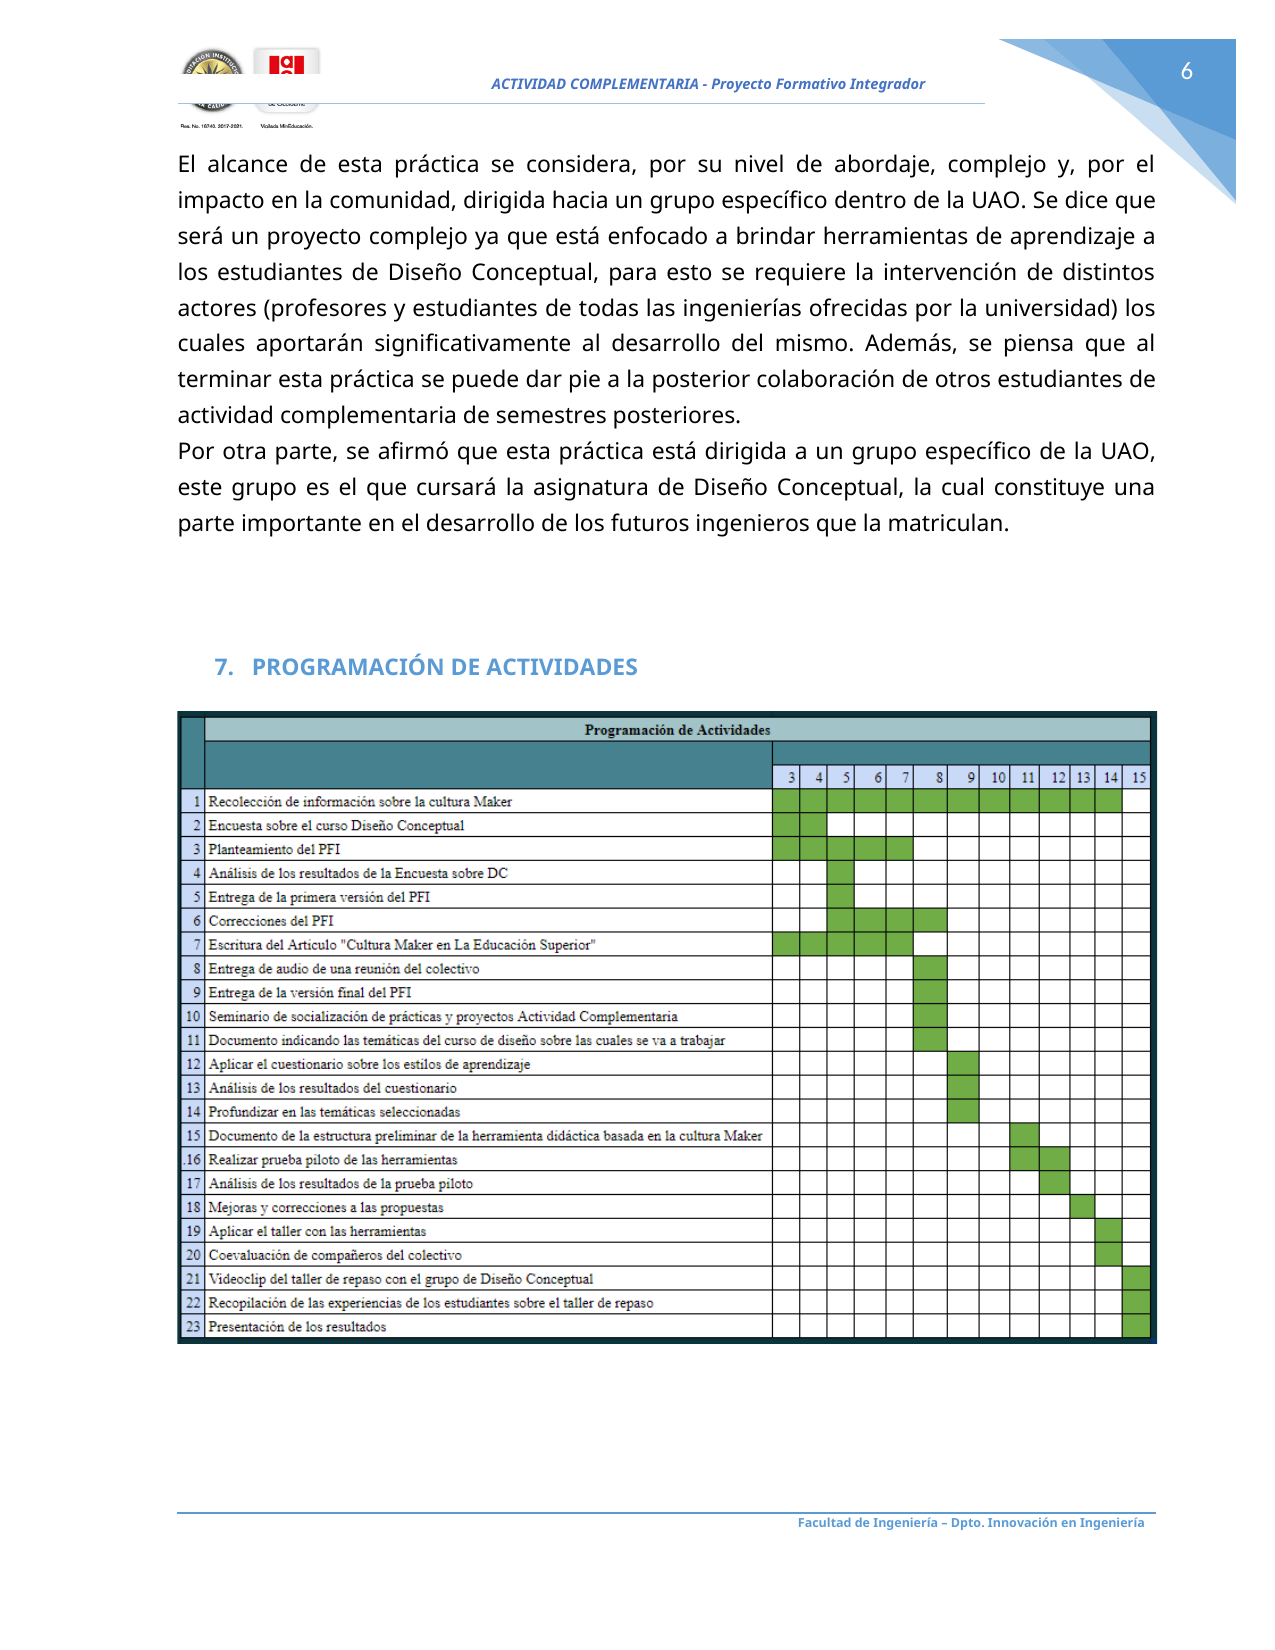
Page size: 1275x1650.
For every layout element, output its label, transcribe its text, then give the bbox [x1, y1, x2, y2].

picture [997, 39, 1236, 205]
list PROGRAMACIÓN DE ACTIVIDADES [214, 651, 1157, 682]
picture [177, 711, 1158, 1344]
text Por otra parte, se afirmó que esta práctica está dirigida a un grupo específico de la UAO, este grupo es el que cursará la asignatura de Diseño Conceptual, la cual constituye una parte importante en el desarrollo de los futuros ingenieros que la matriculan. [177, 435, 1157, 538]
text El alcance de esta práctica se considera, por su nivel de abordaje, complejo y, por el impacto en la comunidad, dirigida hacia un grupo específico dentro de la UAO. Se dice que será un proyecto complejo ya que está enfocado a brindar herramientas de aprendizaje a los estudiantes de Diseño Conceptual, para esto se requiere la intervención de distintos actores (profesores y estudiantes de todas las ingenierías ofrecidas por la universidad) los cuales aportarán significativamente al desarrollo del mismo. Además, se piensa que al terminar esta práctica se puede dar pie a la posterior colaboración de otros estudiantes de actividad complementaria de semestres posteriores. [177, 148, 1157, 431]
picture [177, 104, 323, 129]
picture [177, 44, 323, 103]
